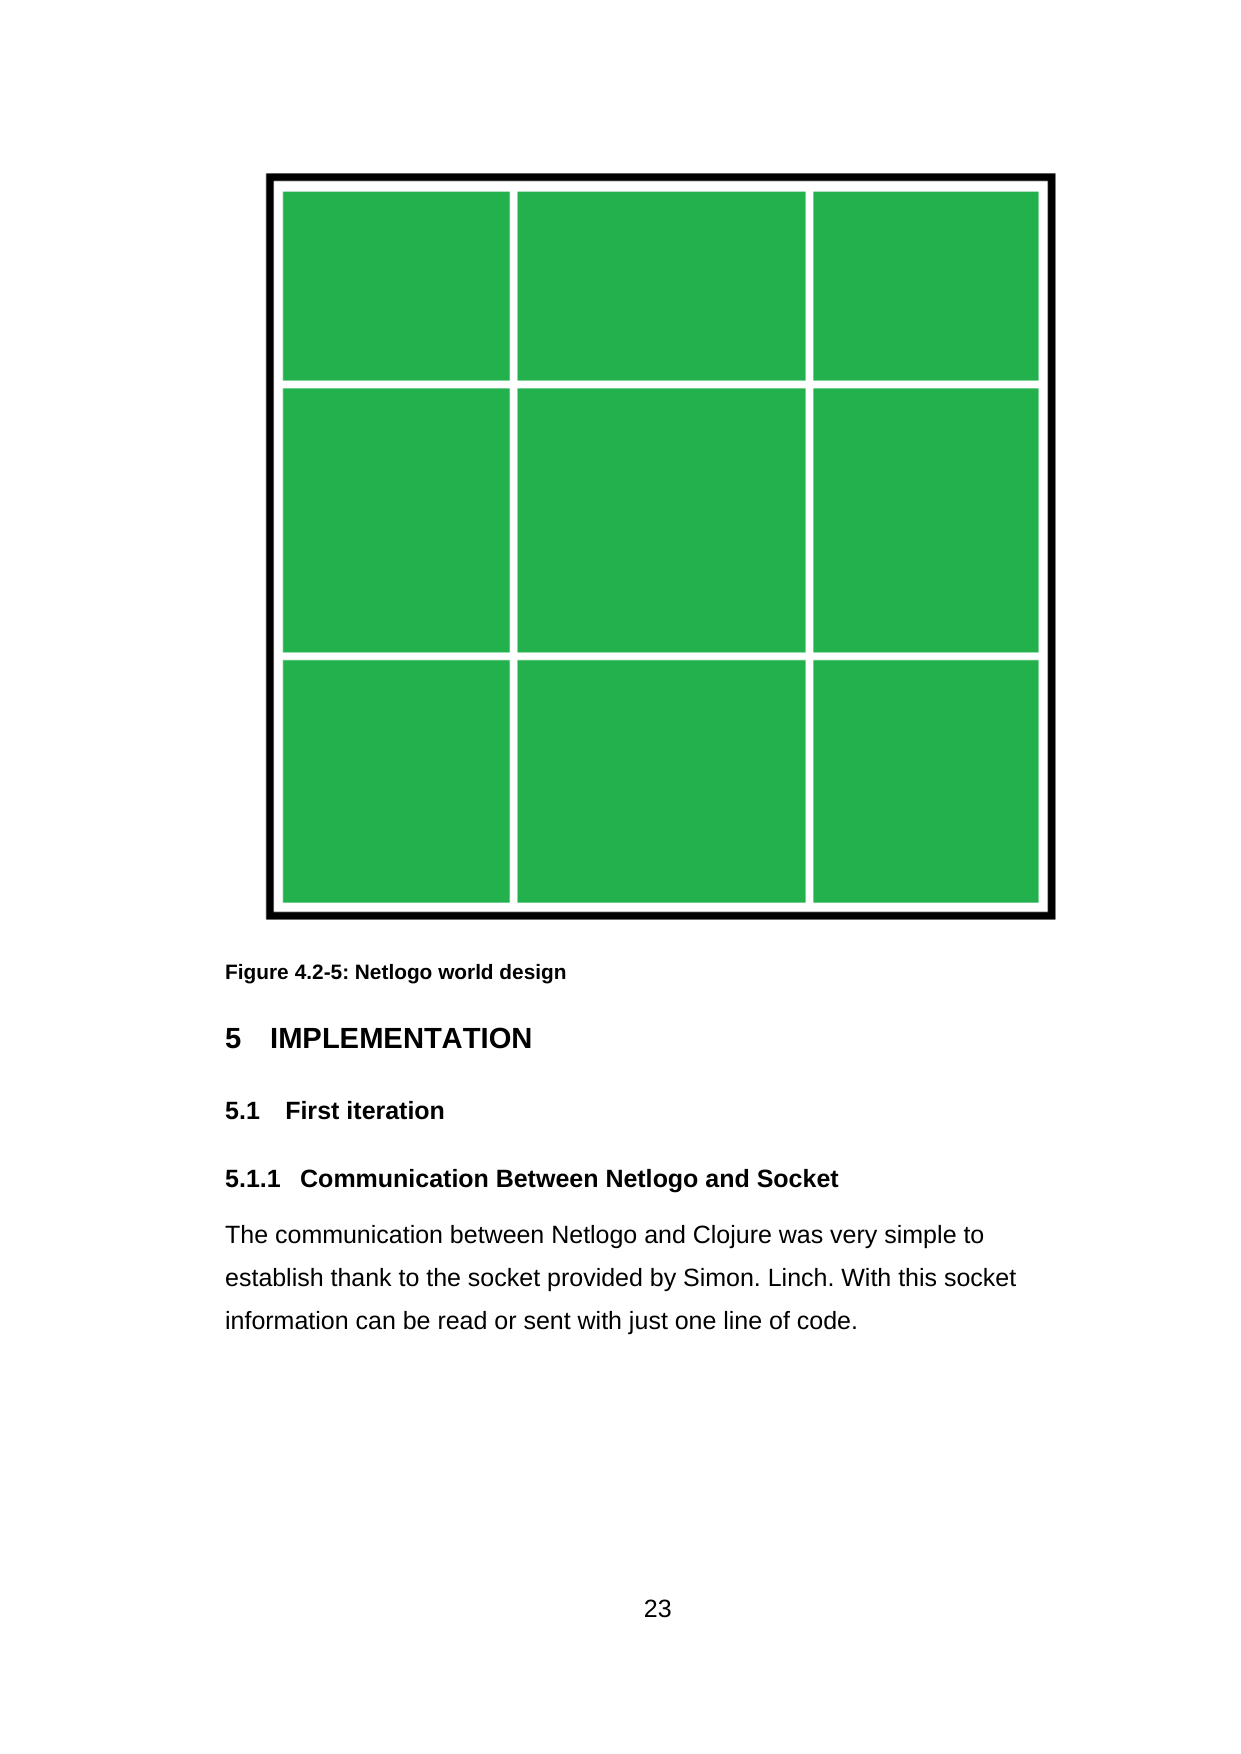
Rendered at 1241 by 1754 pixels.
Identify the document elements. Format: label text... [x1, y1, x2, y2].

picture [225, 150, 1091, 946]
subtitle Implementation [225, 1021, 1090, 1054]
subtitle First iteration [225, 1096, 1090, 1125]
text The communication between Netlogo and Clojure was very simple to establish thank to the socket provided by Simon. Linch. With this socket information can be read or sent with just one line of code. [225, 1220, 1090, 1335]
subtitle Communication Between Netlogo and Socket [225, 1164, 1090, 1193]
